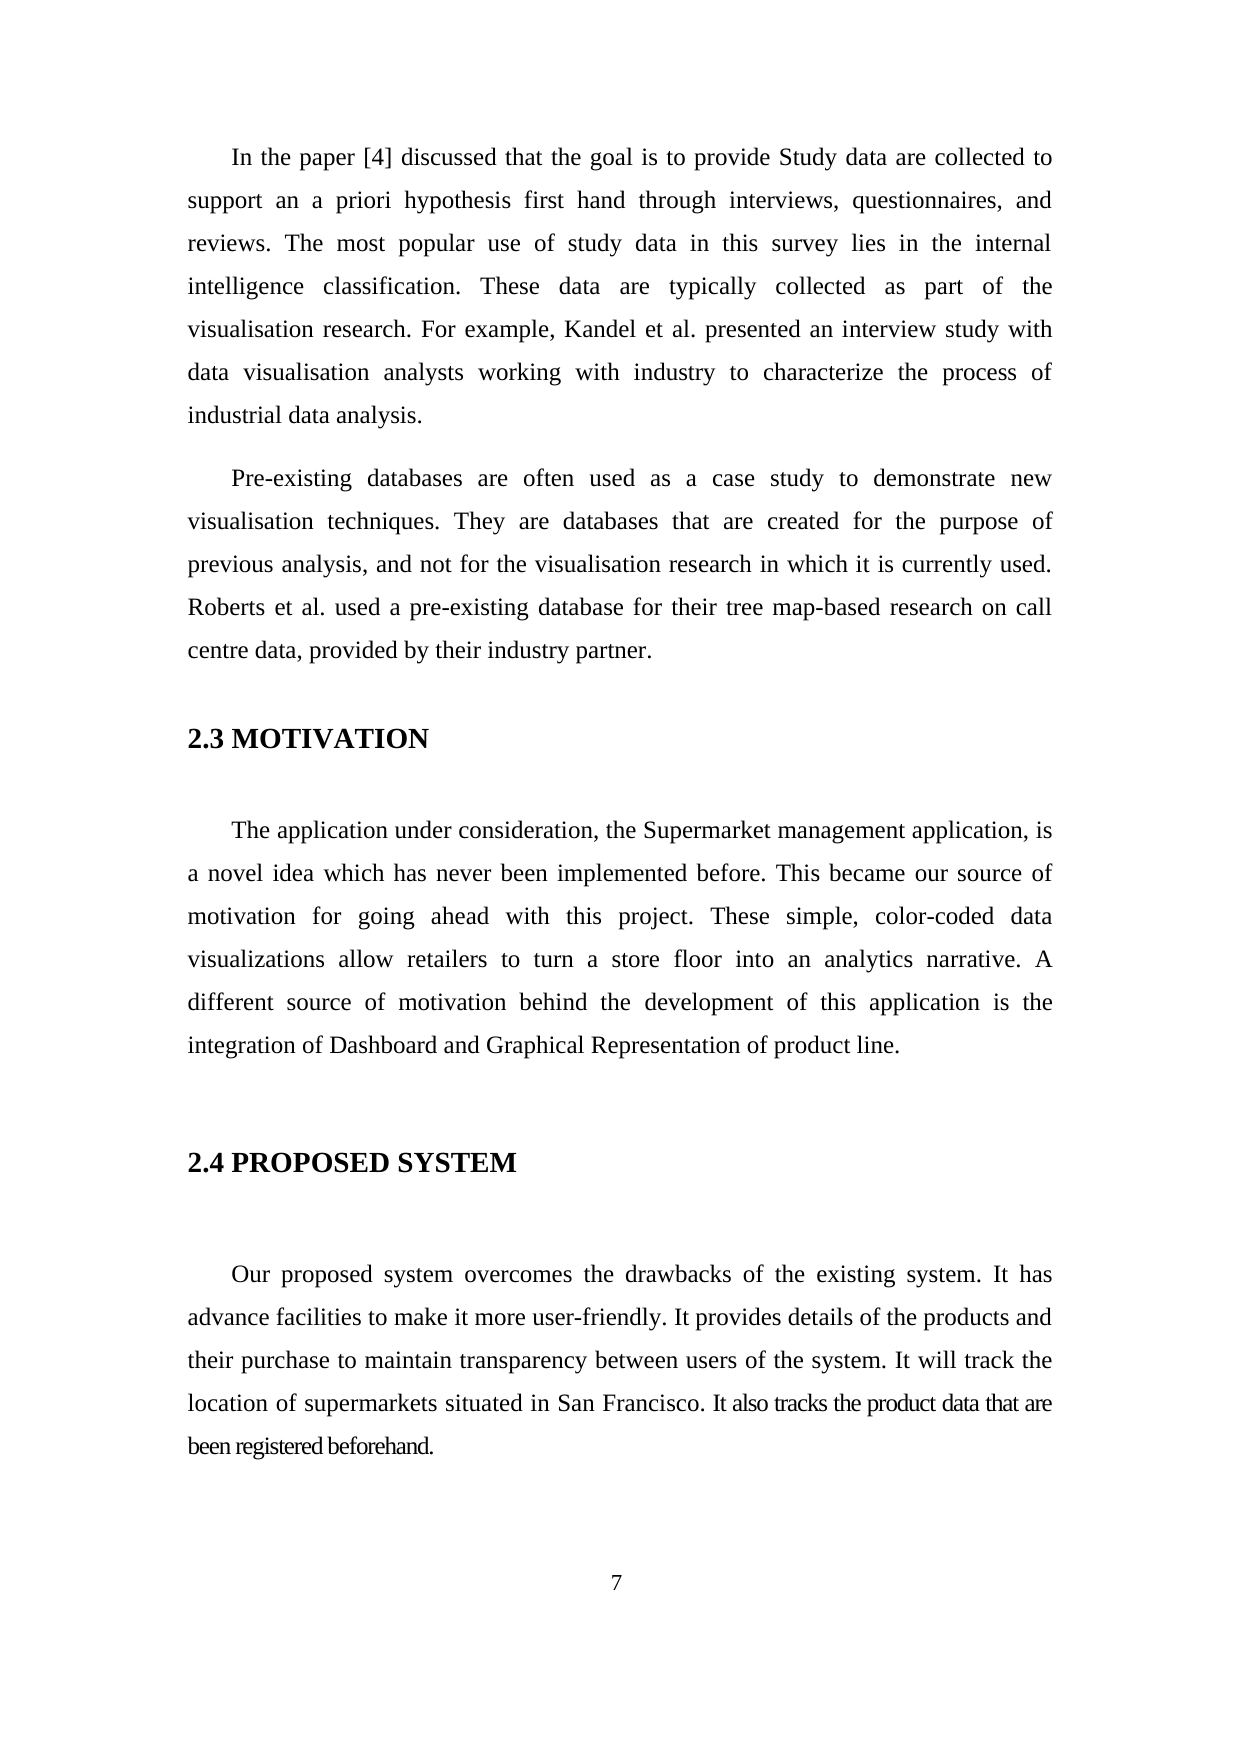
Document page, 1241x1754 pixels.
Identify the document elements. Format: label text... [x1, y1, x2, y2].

subtitle PROPOSED SYSTEM [187, 1145, 1148, 1179]
text Pre-existing databases are often used as a case study to demonstrate new visualisation techniques. They are databases that are created for the purpose of previous analysis, and not for the visualisation research in which it is currently used. Roberts et al. used a pre-existing database for their tree map-based research on call centre data, provided by their industry partner. [187, 463, 1053, 664]
text The application under consideration, the Supermarket management application, is a novel idea which has never been implemented before. This became our source of motivation for going ahead with this project. These simple, color-coded data visualizations allow retailers to turn a store floor into an analytics narrative. A different source of motivation behind the development of this application is the integration of Dashboard and Graphical Representation of product line. [187, 815, 1053, 1059]
text Our proposed system overcomes the drawbacks of the existing system. It has advance facilities to make it more user-friendly. It provides details of the products and their purchase to maintain transparency between users of the system. It will track the location of supermarkets situated in San Francisco. It also tracks the product data that are been registered beforehand. [187, 1259, 1053, 1460]
text In the paper [4] discussed that the goal is to provide Study data are collected to support an a priori hypothesis first hand through interviews, questionnaires, and reviews. The most popular use of study data in this survey lies in the internal intelligence classification. These data are typically collected as part of the visualisation research. For example, Kandel et al. presented an interview study with data visualisation analysts working with industry to characterize the process of industrial data analysis. [187, 142, 1053, 429]
subtitle MOTIVATION [187, 722, 1148, 755]
